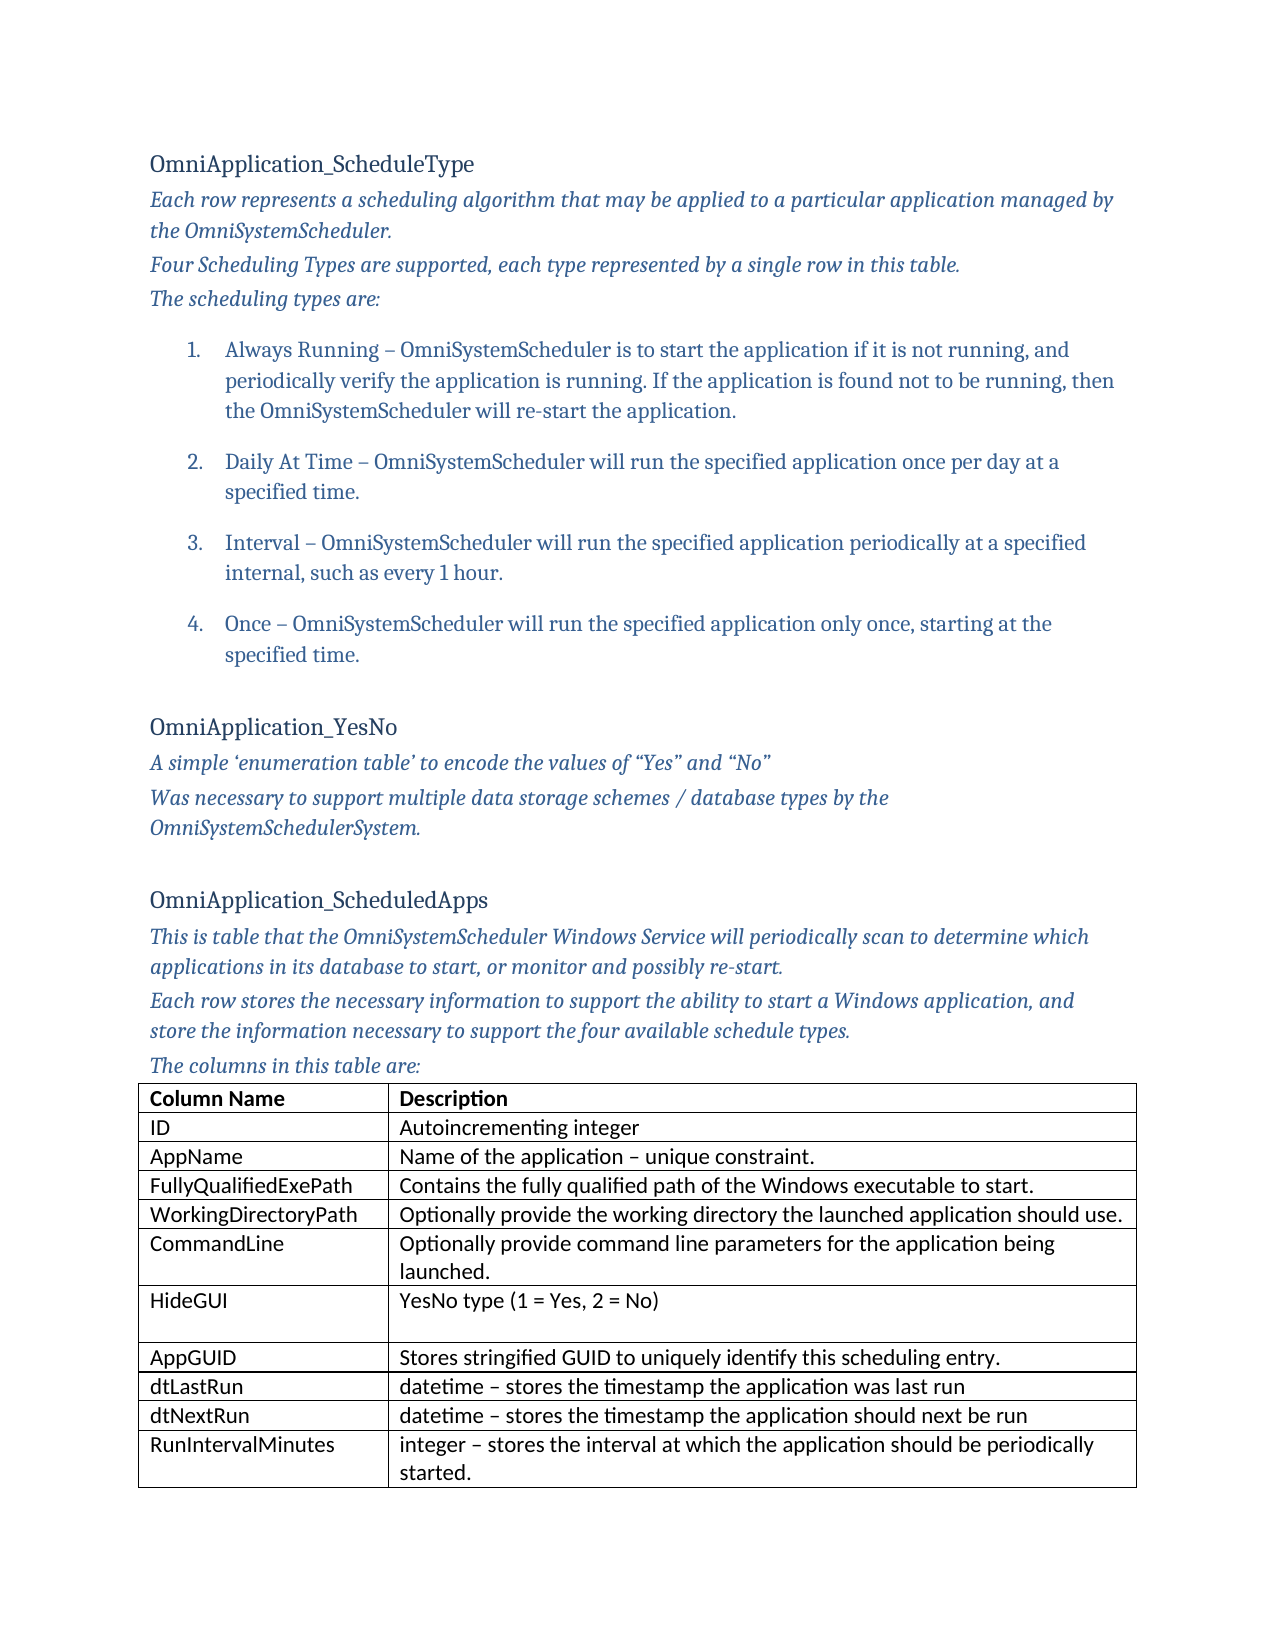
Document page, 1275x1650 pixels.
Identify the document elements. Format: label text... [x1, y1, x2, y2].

table_header Description [389, 1084, 1136, 1112]
subtitle Once – OmniSystemScheduler will run the specified application only once, starting at the specified time. [187, 611, 1125, 668]
subtitle The columns in this table are: [150, 1053, 1125, 1079]
table_cell Name of the application – unique constraint. [389, 1142, 1136, 1170]
table_cell integer – stores the interval at which the application should be periodically started. [389, 1431, 1136, 1487]
subtitle OmniApplication_ScheduledApps [150, 886, 1125, 915]
subtitle Interval – OmniSystemScheduler will run the specified application periodically at a specified internal, such as every 1 hour. [187, 530, 1125, 586]
subtitle Always Running – OmniSystemScheduler is to start the application if it is not running, and periodically verify the application is running. If the application is found not to be running, then the OmniSystemScheduler will re-start the application. [187, 337, 1125, 424]
table_cell Optionally provide command line parameters for the application being launched. [389, 1229, 1136, 1285]
subtitle Each row stores the necessary information to support the ability to start a Windows application, and store the information necessary to support the four available schedule types. [150, 988, 1125, 1044]
subtitle Four Scheduling Types are supported, each type represented by a single row in this table. [150, 252, 1125, 278]
table_cell RunIntervalMinutes [139, 1431, 388, 1487]
subtitle Was necessary to support multiple data storage schemes / database types by the OmniSystemSchedulerSystem. [150, 784, 1125, 841]
table_cell Contains the fully qualified path of the Windows executable to start. [389, 1171, 1136, 1199]
table_cell WorkingDirectoryPath [139, 1200, 388, 1228]
table_cell AppGUID [139, 1343, 388, 1371]
subtitle The scheduling types are: [150, 286, 1125, 312]
table_cell datetime – stores the timestamp the application was last run [389, 1373, 1136, 1400]
table_cell ID [139, 1113, 388, 1141]
table_cell HideGUI [139, 1286, 388, 1342]
table_cell dtNextRun [139, 1401, 388, 1429]
table_cell FullyQualifiedExePath [139, 1171, 388, 1199]
table_cell AppName [139, 1142, 388, 1170]
subtitle Daily At Time – OmniSystemScheduler will run the specified application once per day at a specified time. [187, 449, 1125, 505]
table_cell Autoincrementing integer [389, 1113, 1136, 1141]
table_header Column Name [139, 1084, 388, 1112]
table_cell YesNo type (1 = Yes, 2 = No) [389, 1286, 1136, 1342]
subtitle Each row represents a scheduling algorithm that may be applied to a particular application managed by the OmniSystemScheduler. [150, 187, 1125, 244]
table_cell CommandLine [139, 1229, 388, 1285]
table_cell Stores stringified GUID to uniquely identify this scheduling entry. [389, 1343, 1136, 1371]
subtitle This is table that the OmniSystemScheduler Windows Service will periodically scan to determine which applications in its database to start, or monitor and possibly re-start. [150, 923, 1125, 980]
subtitle OmniApplication_ScheduleType [150, 150, 1125, 179]
subtitle A simple ‘enumeration table’ to encode the values of “Yes” and “No” [150, 750, 1125, 776]
subtitle OmniApplication_YesNo [150, 713, 1125, 742]
table_cell datetime – stores the timestamp the application should next be run [389, 1401, 1136, 1429]
table_cell Optionally provide the working directory the launched application should use. [389, 1200, 1136, 1228]
table_cell dtLastRun [139, 1373, 388, 1400]
